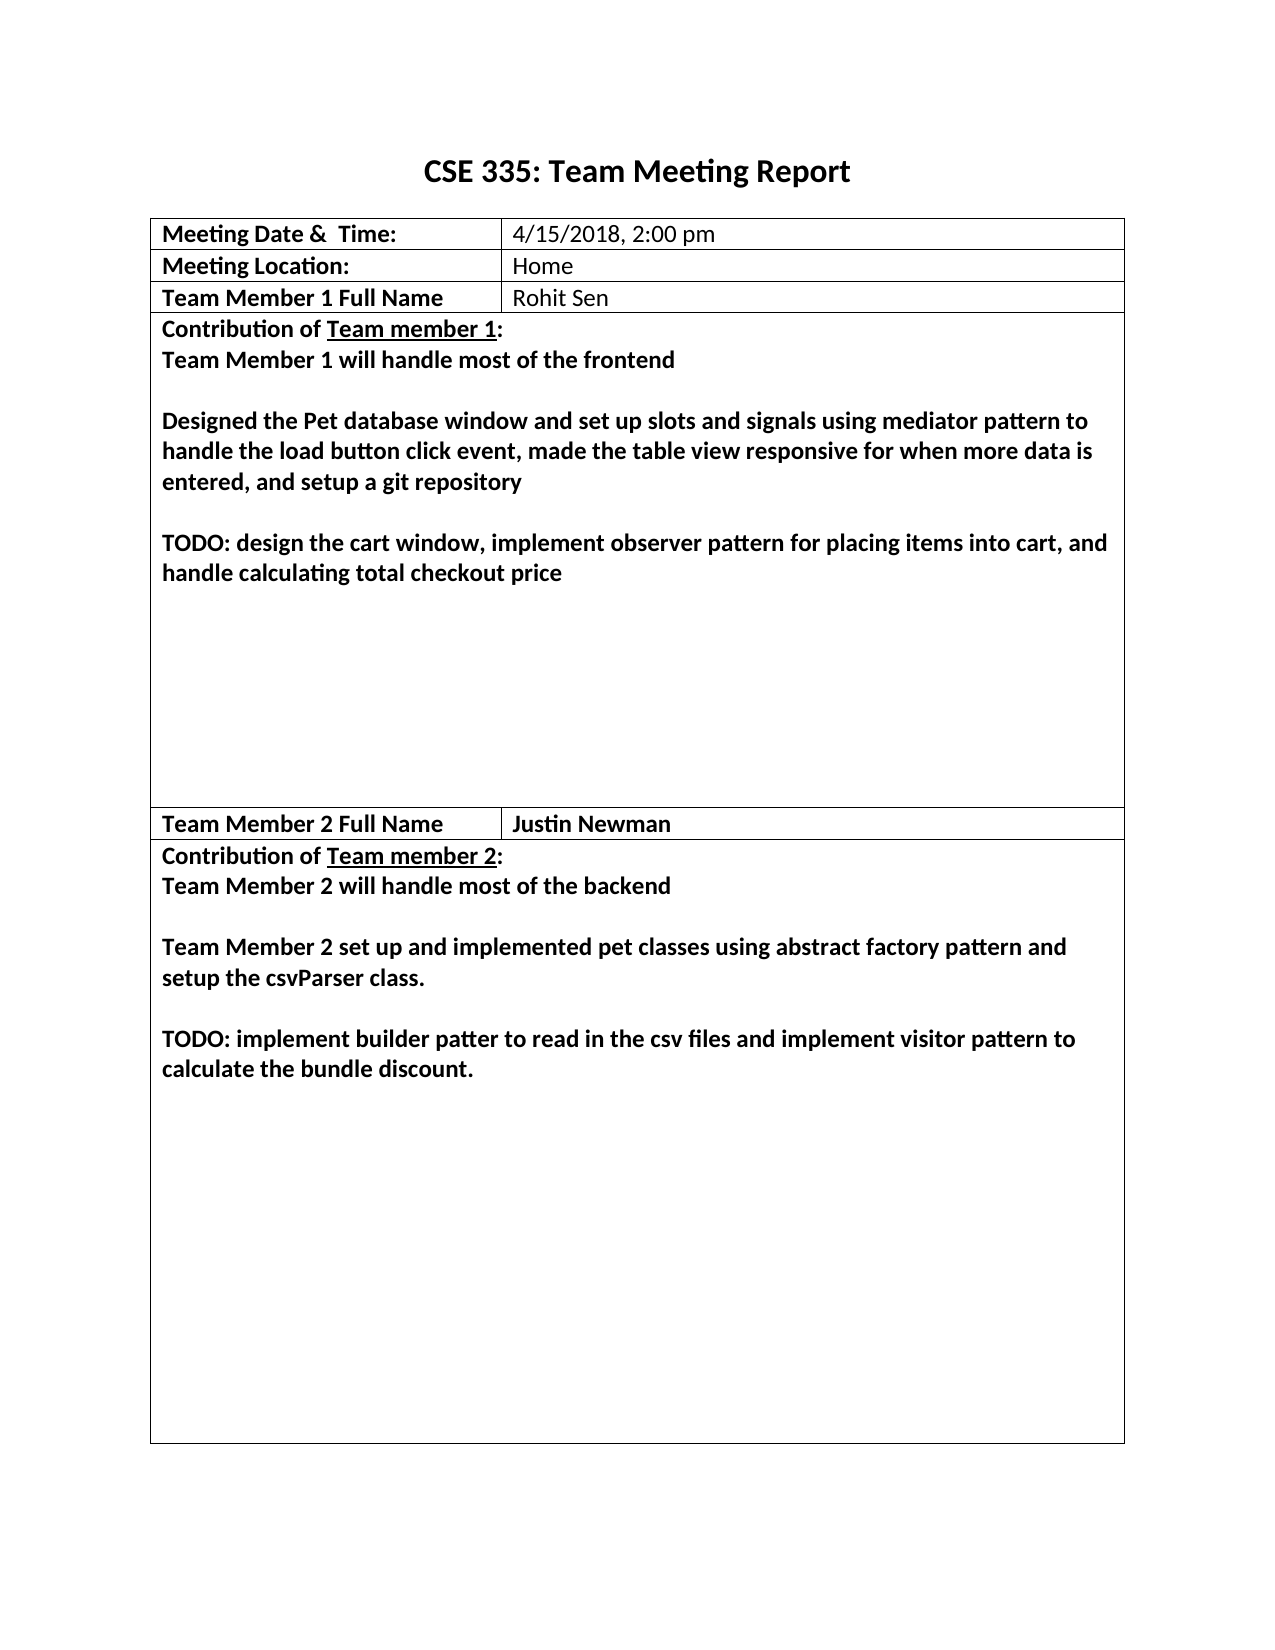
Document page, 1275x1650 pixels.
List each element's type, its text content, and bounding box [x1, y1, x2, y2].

table_header 4/15/2018, 2:00 pm [502, 219, 1124, 249]
table_cell Contribution of Team member 2: Team Member 2 will handle most of the backend Team Member 2 set up and implemented pet classes using abstract factory pattern and setup the csvParser class. TODO: implement builder patter to read in the csv files and implement visitor pattern to calculate the bundle discount. [151, 840, 1124, 1442]
table_header Meeting Date & Time: [151, 219, 501, 249]
table_cell Contribution of Team member 1: Team Member 1 will handle most of the frontend Designed the Pet database window and set up slots and signals using mediator pattern to handle the load button click event, made the table view responsive for when more data is entered, and setup a git repository TODO: design the cart window, implement observer pattern for placing items into cart, and handle calculating total checkout price [151, 313, 1124, 807]
table_cell Rohit Sen [502, 282, 1124, 312]
table_cell Team Member 2 Full Name [151, 808, 501, 839]
table_cell Home [502, 250, 1124, 281]
table_cell Meeting Location: [151, 250, 501, 281]
table_cell Team Member 1 Full Name [151, 282, 501, 312]
text CSE 335: Team Meeting Report [150, 150, 1125, 191]
table_cell Justin Newman [502, 808, 1124, 839]
